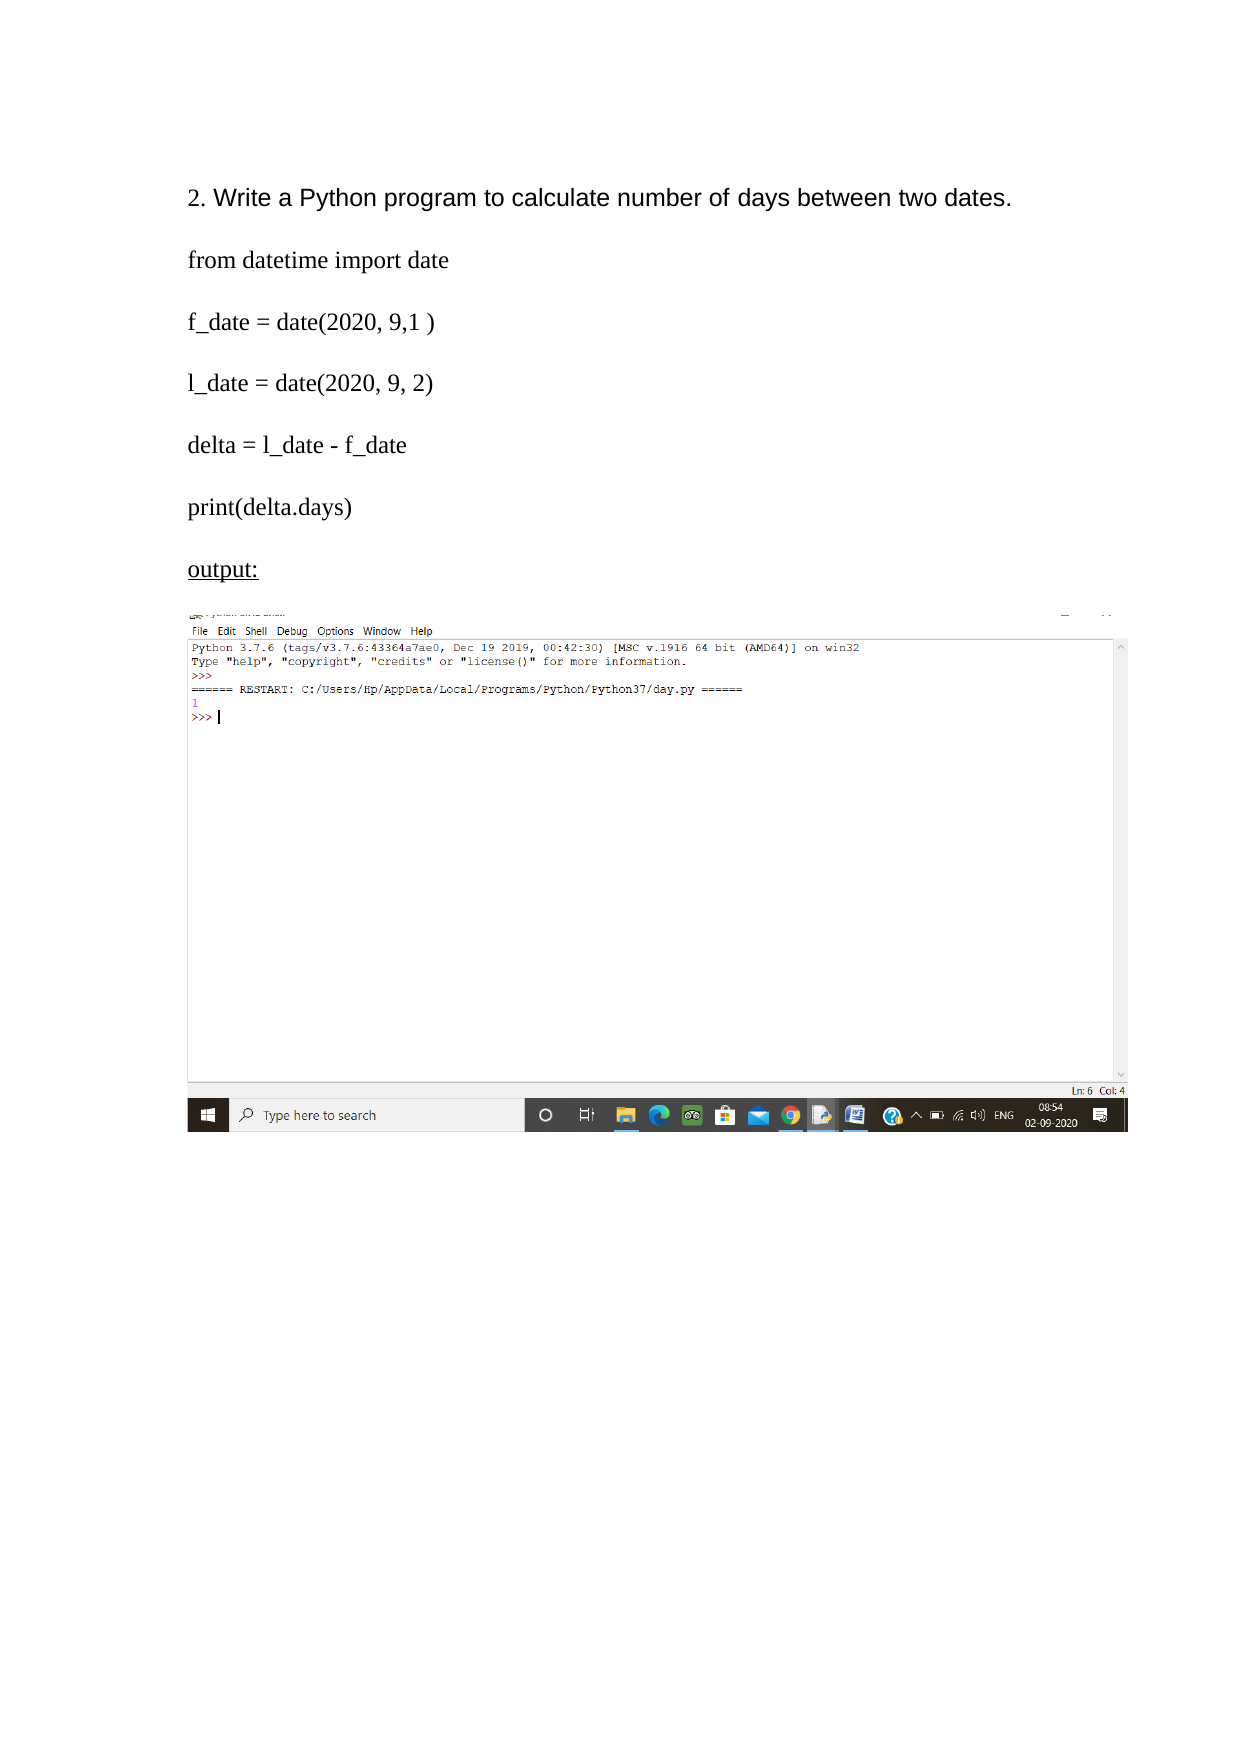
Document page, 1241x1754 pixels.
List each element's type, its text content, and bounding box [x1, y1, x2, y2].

text delta = l_date - f_date [187, 430, 1091, 459]
text output: [187, 554, 1091, 582]
text 2. Write a Python program to calculate number of days between two dates. [187, 183, 1091, 212]
text l_date = date(2020, 9, 2) [187, 368, 1091, 397]
text from datetime import date [187, 245, 1091, 274]
text print(delta.days) [187, 492, 1091, 521]
picture [187, 615, 1128, 1132]
text f_date = date(2020, 9,1 ) [187, 307, 1091, 335]
